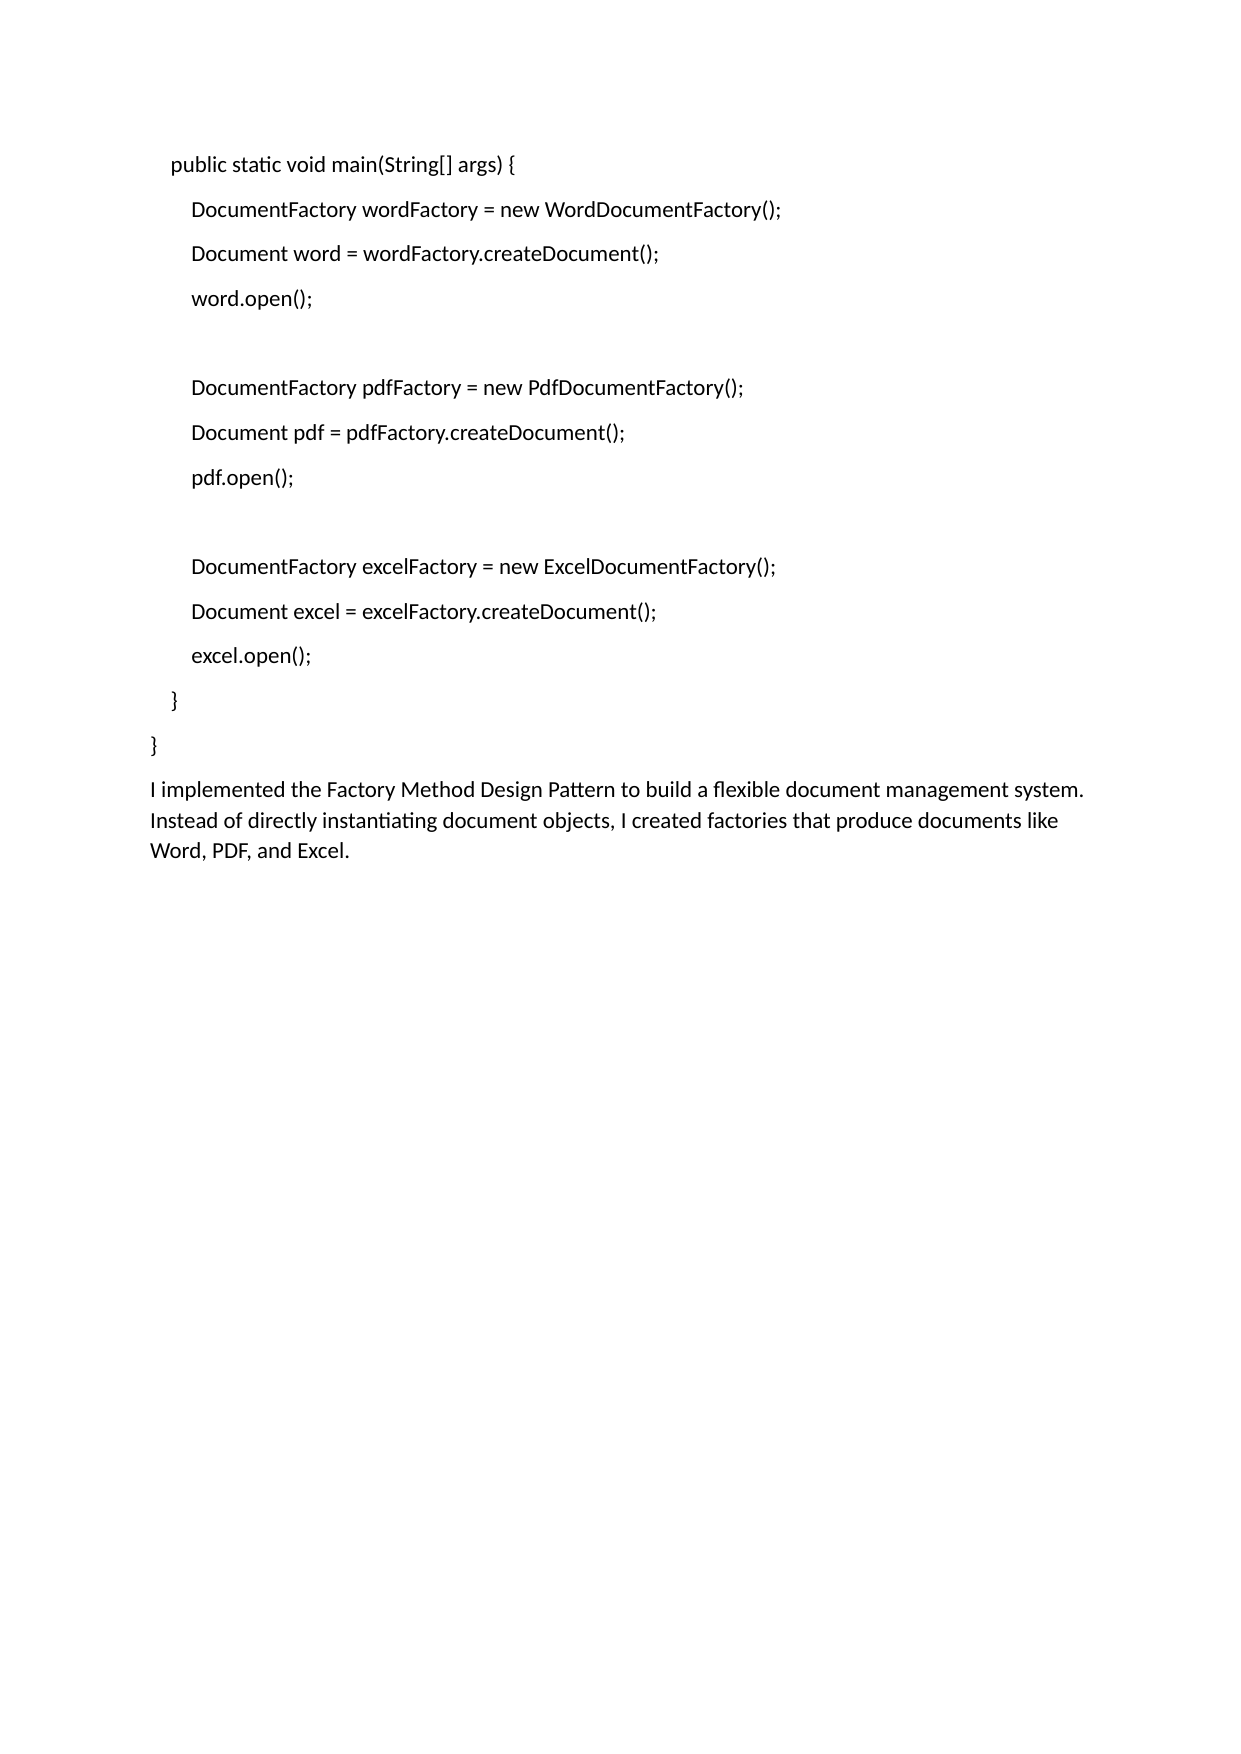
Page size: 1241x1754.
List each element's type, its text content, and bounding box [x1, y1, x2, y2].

text } [150, 731, 1090, 759]
text DocumentFactory excelFactory = new ExcelDocumentFactory(); [150, 552, 1090, 580]
text excel.open(); [150, 642, 1090, 669]
text Document pdf = pdfFactory.createDocument(); [150, 418, 1090, 446]
text pdf.open(); [150, 463, 1090, 491]
text } [150, 686, 1090, 714]
text DocumentFactory pdfFactory = new PdfDocumentFactory(); [150, 373, 1090, 401]
text word.open(); [150, 284, 1090, 312]
text public static void main(String[] args) { [150, 150, 1090, 178]
text Document word = wordFactory.createDocument(); [150, 239, 1090, 267]
text DocumentFactory wordFactory = new WordDocumentFactory(); [150, 195, 1090, 223]
text Document excel = excelFactory.createDocument(); [150, 597, 1090, 625]
text I implemented the Factory Method Design Pattern to build a flexible document management system. Instead of directly instantiating document objects, I created factories that produce documents like Word, PDF, and Excel. [150, 776, 1090, 864]
